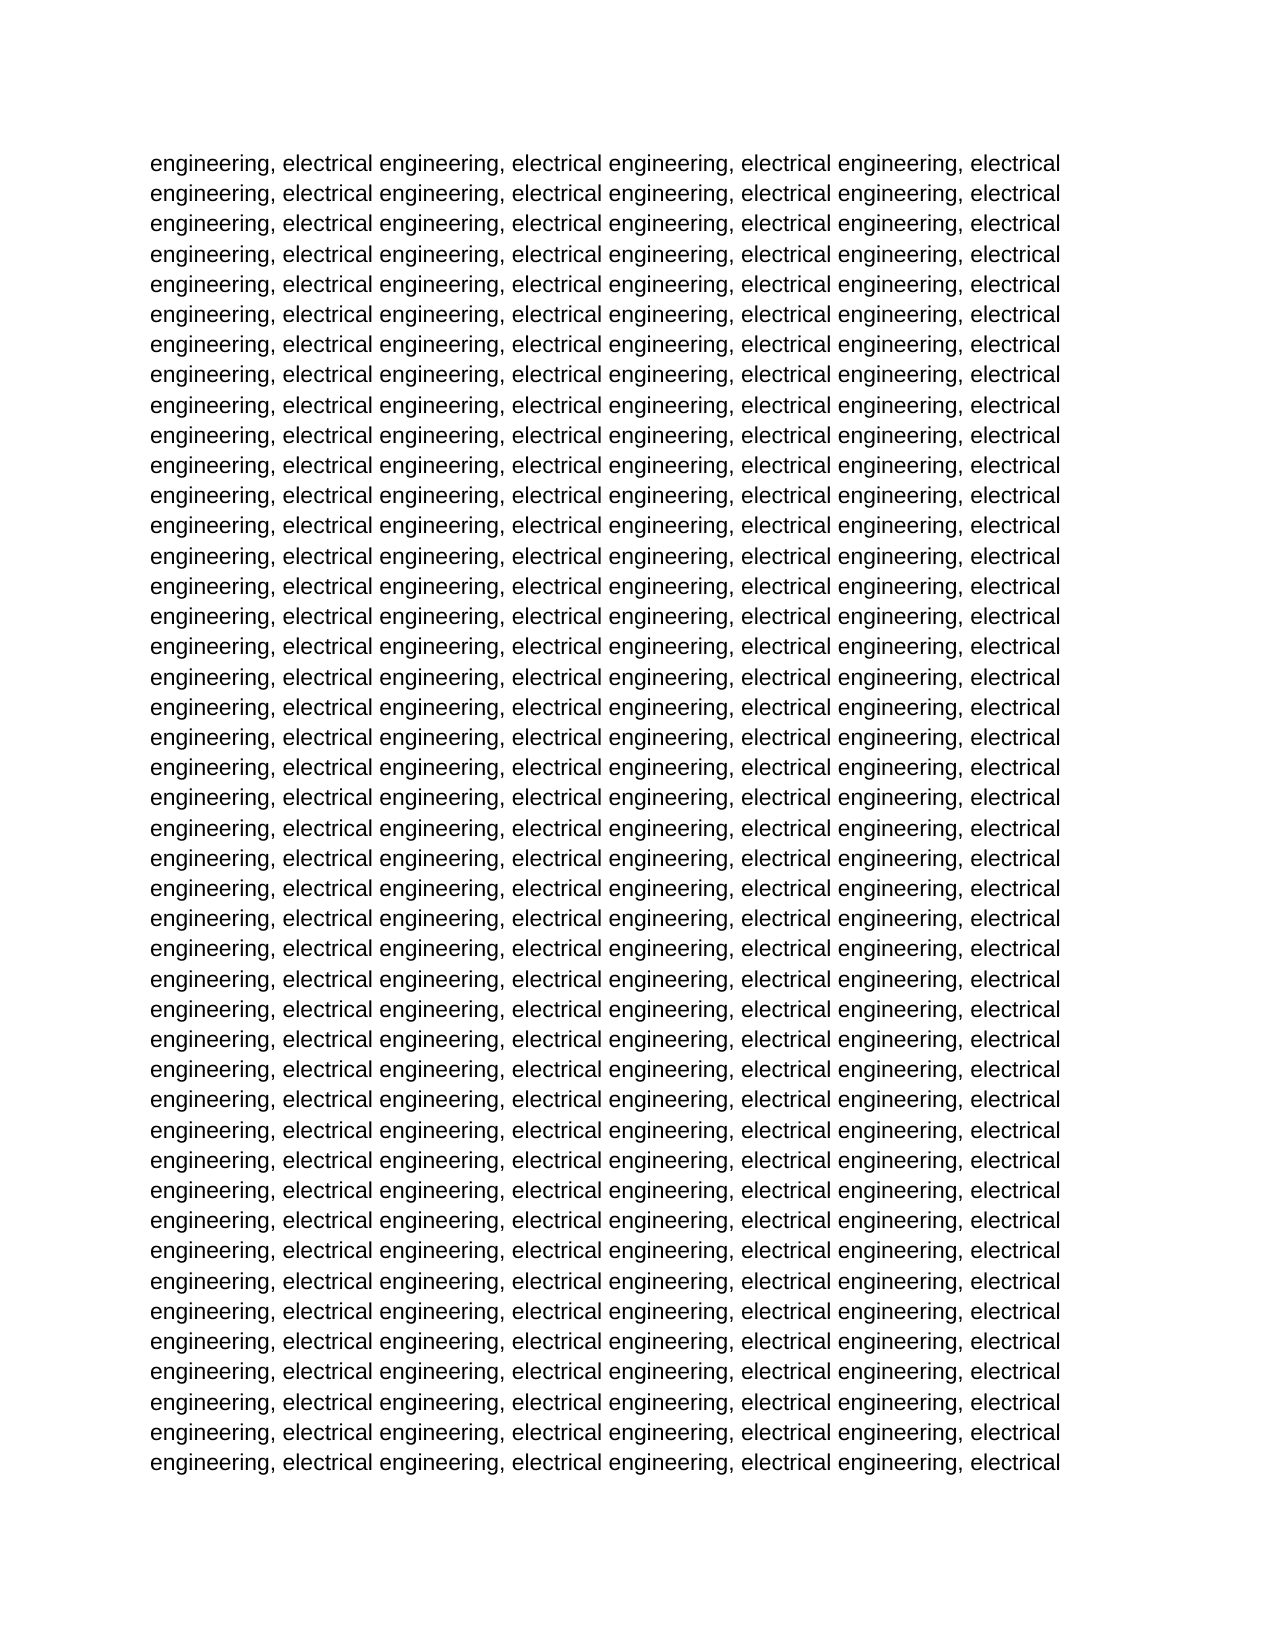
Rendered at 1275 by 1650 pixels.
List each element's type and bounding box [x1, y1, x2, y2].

text [150, 150, 1125, 1475]
